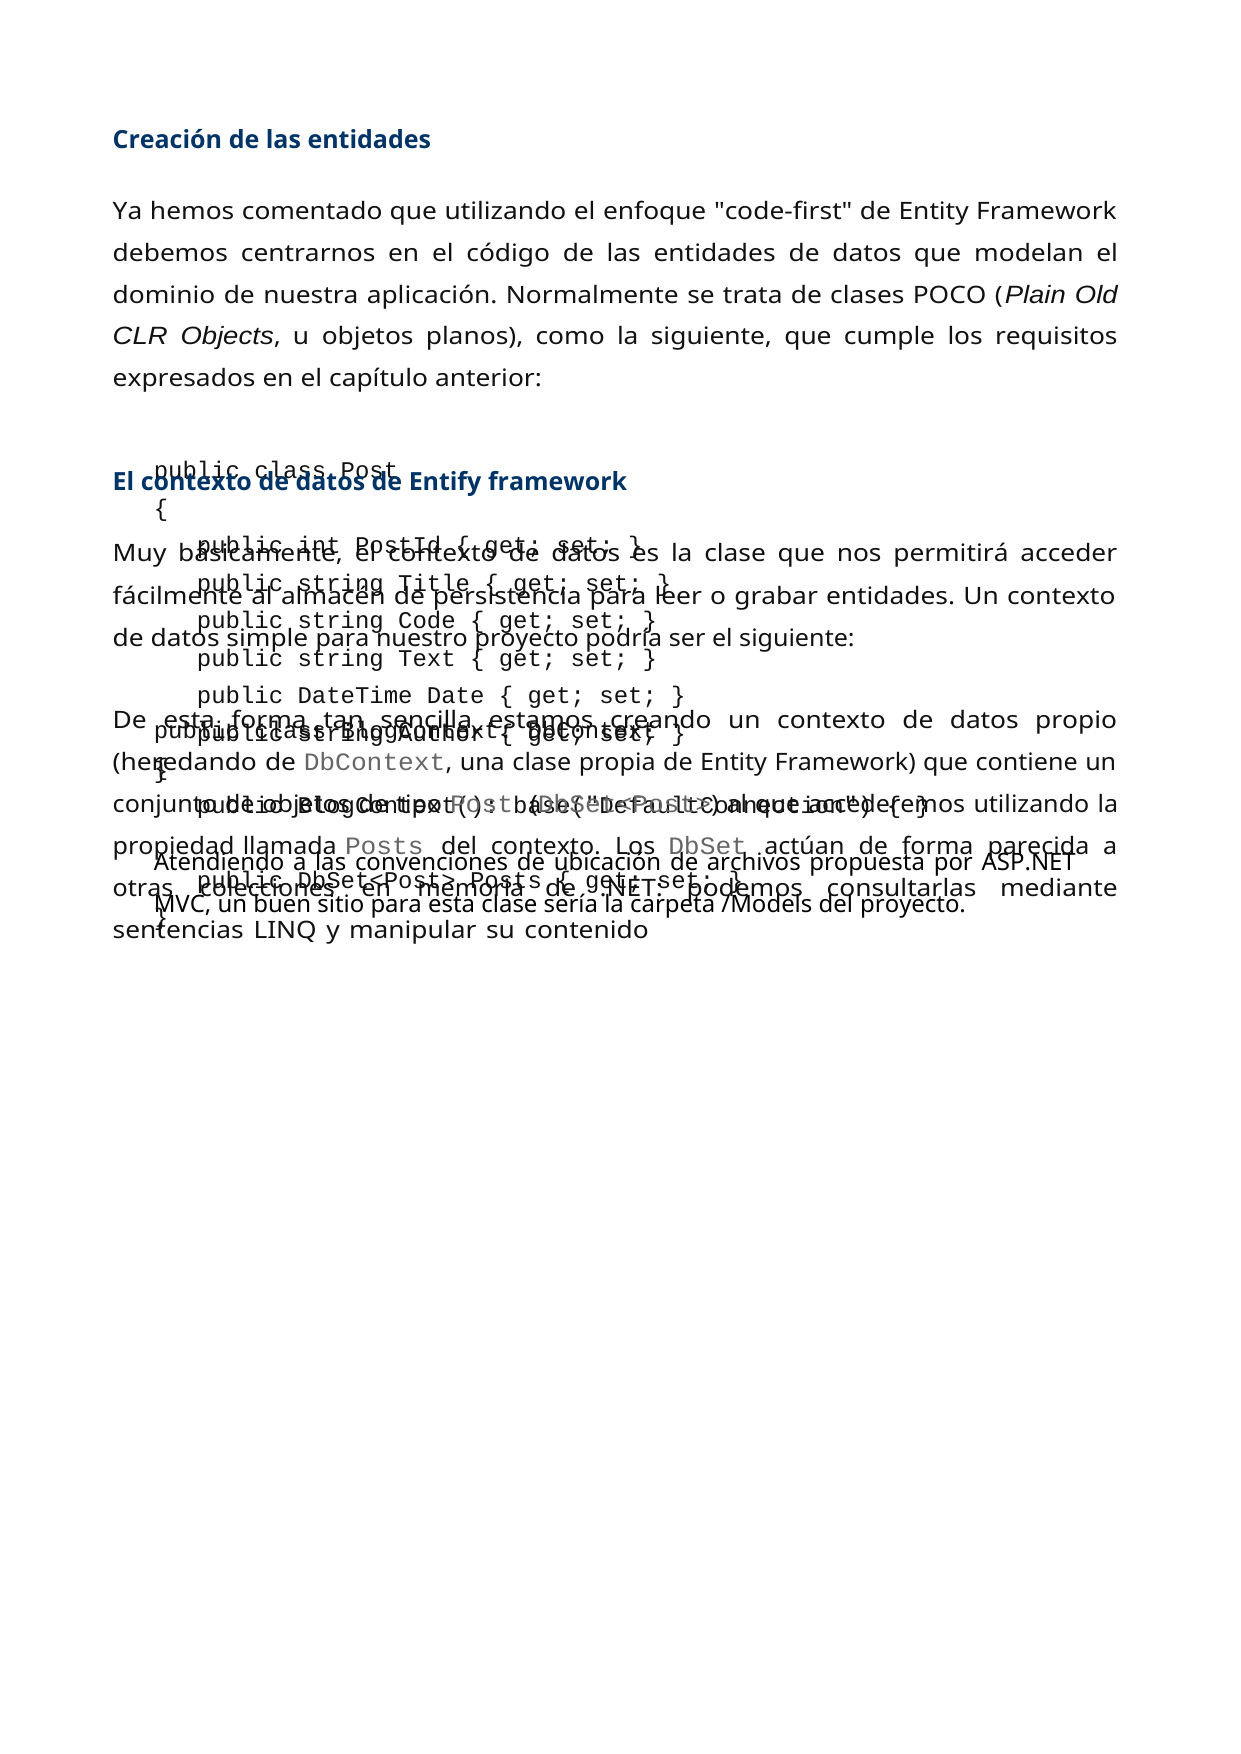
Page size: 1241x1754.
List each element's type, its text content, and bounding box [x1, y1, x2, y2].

text Muy básicamente, el contexto de datos es la clase que nos permitirá acceder fácilmente al almacén de persistencia para leer o grabar entidades. Un contexto de datos simple para nuestro proyecto podría ser el siguiente: [112, 536, 1118, 653]
text De esta forma tan sencilla estamos creando un contexto de datos propio (heredando de DbContext, una clase propia de Entity Framework) que contiene un conjunto de objetos de tipo Post (DbSet<Post>) al que accederemos utilizando la propiedad llamada Posts del contexto. Los DbSet actúan de forma parecida a otras colecciones en memoria de .NET: podemos consultarlas mediante sentencias LINQ y manipular su contenido [112, 703, 1118, 945]
subtitle Creación de las entidades [112, 121, 1132, 155]
subtitle El contexto de datos de Entify framework [112, 463, 1132, 497]
text Ya hemos comentado que utilizando el enfoque "code-first" de Entity Framework debemos centrarnos en el código de las entidades de datos que modelan el dominio de nuestra aplicación. Normalmente se trata de clases POCO (Plain Old CLR Objects, u objetos planos), como la siguiente, que cumple los requisitos expresados en el capítulo anterior: [112, 194, 1118, 393]
